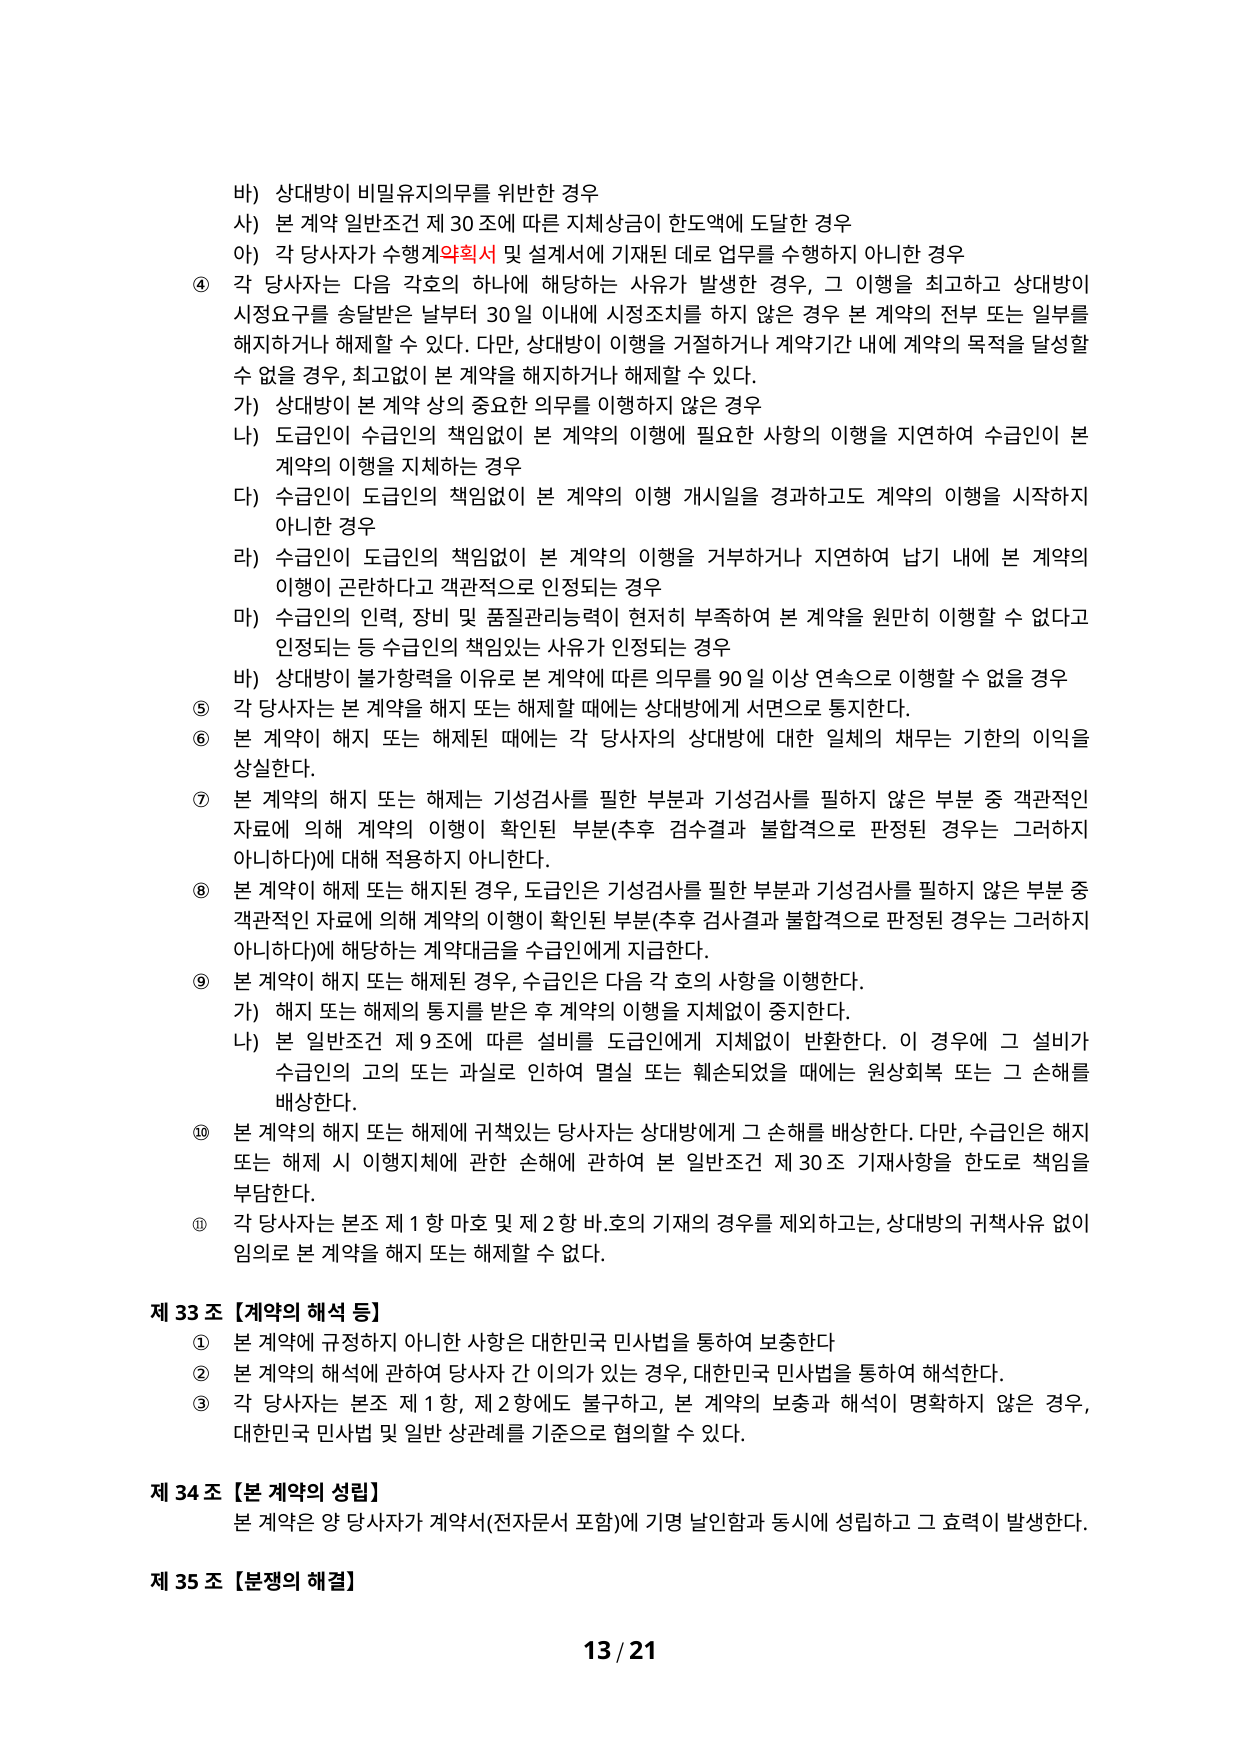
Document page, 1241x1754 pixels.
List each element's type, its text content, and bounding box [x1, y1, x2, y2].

list 본 계약이 해지 또는 해제된 때에는 각 당사자의 상대방에 대한 일체의 채무는 기한의 이익을 상실한다. [192, 722, 1090, 783]
list 상대방이 불가항력을 이유로 본 계약에 따른 의무를 90일 이상 연속으로 이행할 수 없을 경우 [233, 662, 1090, 692]
list 해지 또는 해제의 통지를 받은 후 계약의 이행을 지체없이 중지한다. [233, 995, 1090, 1026]
list 각 당사자는 본조 제1항, 제2항에도 불구하고, 본 계약의 보충과 해석이 명확하지 않은 경우, 대한민국 민사법 및 일반 상관례를 기준으로 협의할 수 있다. [192, 1387, 1090, 1448]
list 각 당사자는 다음 각호의 하나에 해당하는 사유가 발생한 경우, 그 이행을 최고하고 상대방이 시정요구를 송달받은 날부터 30일 이내에 시정조치를 하지 않은 경우 본 계약의 전부 또는 일부를 해지하거나 해제할 수 있다. 다만, 상대방이 이행을 거절하거나 계약기간 내에 계약의 목적을 달성할 수 없을 경우, 최고없이 본 계약을 해지하거나 해제할 수 있다. [192, 268, 1090, 389]
list 본 계약의 해석에 관하여 당사자 간 이의가 있는 경우, 대한민국 민사법을 통하여 해석한다. [192, 1357, 1090, 1387]
text 제 34조【본 계약의 성립】 [150, 1476, 1090, 1507]
list 본 일반조건 제9조에 따른 설비를 도급인에게 지체없이 반환한다. 이 경우에 그 설비가 수급인의 고의 또는 과실로 인하여 멸실 또는 훼손되었을 때에는 원상회복 또는 그 손해를 배상한다. [233, 1026, 1090, 1116]
list 각 당사자는 본 계약을 해지 또는 해제할 때에는 상대방에게 서면으로 통지한다. [192, 692, 1090, 722]
list 상대방이 본 계약 상의 중요한 의무를 이행하지 않은 경우 [233, 389, 1090, 420]
list 본 계약의 해지 또는 해제에 귀책있는 당사자는 상대방에게 그 손해를 배상한다. 다만, 수급인은 해지 또는 해제 시 이행지체에 관한 손해에 관하여 본 일반조건 제30조 기재사항을 한도로 책임을 부담한다. [192, 1116, 1090, 1207]
list 본 계약 일반조건 제30조에 따른 지체상금이 한도액에 도달한 경우 [233, 207, 1090, 238]
list 수급인의 인력, 장비 및 품질관리능력이 현저히 부족하여 본 계약을 원만히 이행할 수 없다고 인정되는 등 수급인의 책임있는 사유가 인정되는 경우 [233, 601, 1090, 662]
text 제 33 조【계약의 해석 등】 [150, 1296, 1090, 1327]
list 본 계약이 해지 또는 해제된 경우, 수급인은 다음 각 호의 사항을 이행한다. [192, 965, 1090, 995]
text 제 35 조【분쟁의 해결】 [150, 1565, 1090, 1596]
list 도급인이 수급인의 책임없이 본 계약의 이행에 필요한 사항의 이행을 지연하여 수급인이 본 계약의 이행을 지체하는 경우 [233, 420, 1090, 480]
list 본 계약에 규정하지 아니한 사항은 대한민국 민사법을 통하여 보충한다 [192, 1327, 1090, 1357]
list 본 계약이 해제 또는 해지된 경우, 도급인은 기성검사를 필한 부분과 기성검사를 필하지 않은 부분 중 객관적인 자료에 의해 계약의 이행이 확인된 부분(추후 검사결과 불합격으로 판정된 경우는 그러하지 아니하다)에 해당하는 계약대금을 수급인에게 지급한다. [192, 874, 1090, 965]
list 각 당사자가 수행계약획서 및 설계서에 기재된 데로 업무를 수행하지 아니한 경우 [233, 238, 1090, 268]
text 본 계약은 양 당사자가 계약서(전자문서 포함)에 기명 날인함과 동시에 성립하고 그 효력이 발생한다. [150, 1507, 1090, 1537]
list 수급인이 도급인의 책임없이 본 계약의 이행 개시일을 경과하고도 계약의 이행을 시작하지 아니한 경우 [233, 480, 1090, 541]
list 각 당사자는 본조 제1항 마호 및 제2항 바.호의 기재의 경우를 제외하고는, 상대방의 귀책사유 없이 임의로 본 계약을 해지 또는 해제할 수 없다. [192, 1207, 1090, 1268]
list 수급인이 도급인의 책임없이 본 계약의 이행을 거부하거나 지연하여 납기 내에 본 계약의 이행이 곤란하다고 객관적으로 인정되는 경우 [233, 541, 1090, 601]
list 상대방이 비밀유지의무를 위반한 경우 [233, 177, 1090, 207]
list 본 계약의 해지 또는 해제는 기성검사를 필한 부분과 기성검사를 필하지 않은 부분 중 객관적인 자료에 의해 계약의 이행이 확인된 부분(추후 검수결과 불합격으로 판정된 경우는 그러하지 아니하다)에 대해 적용하지 아니한다. [192, 783, 1090, 874]
